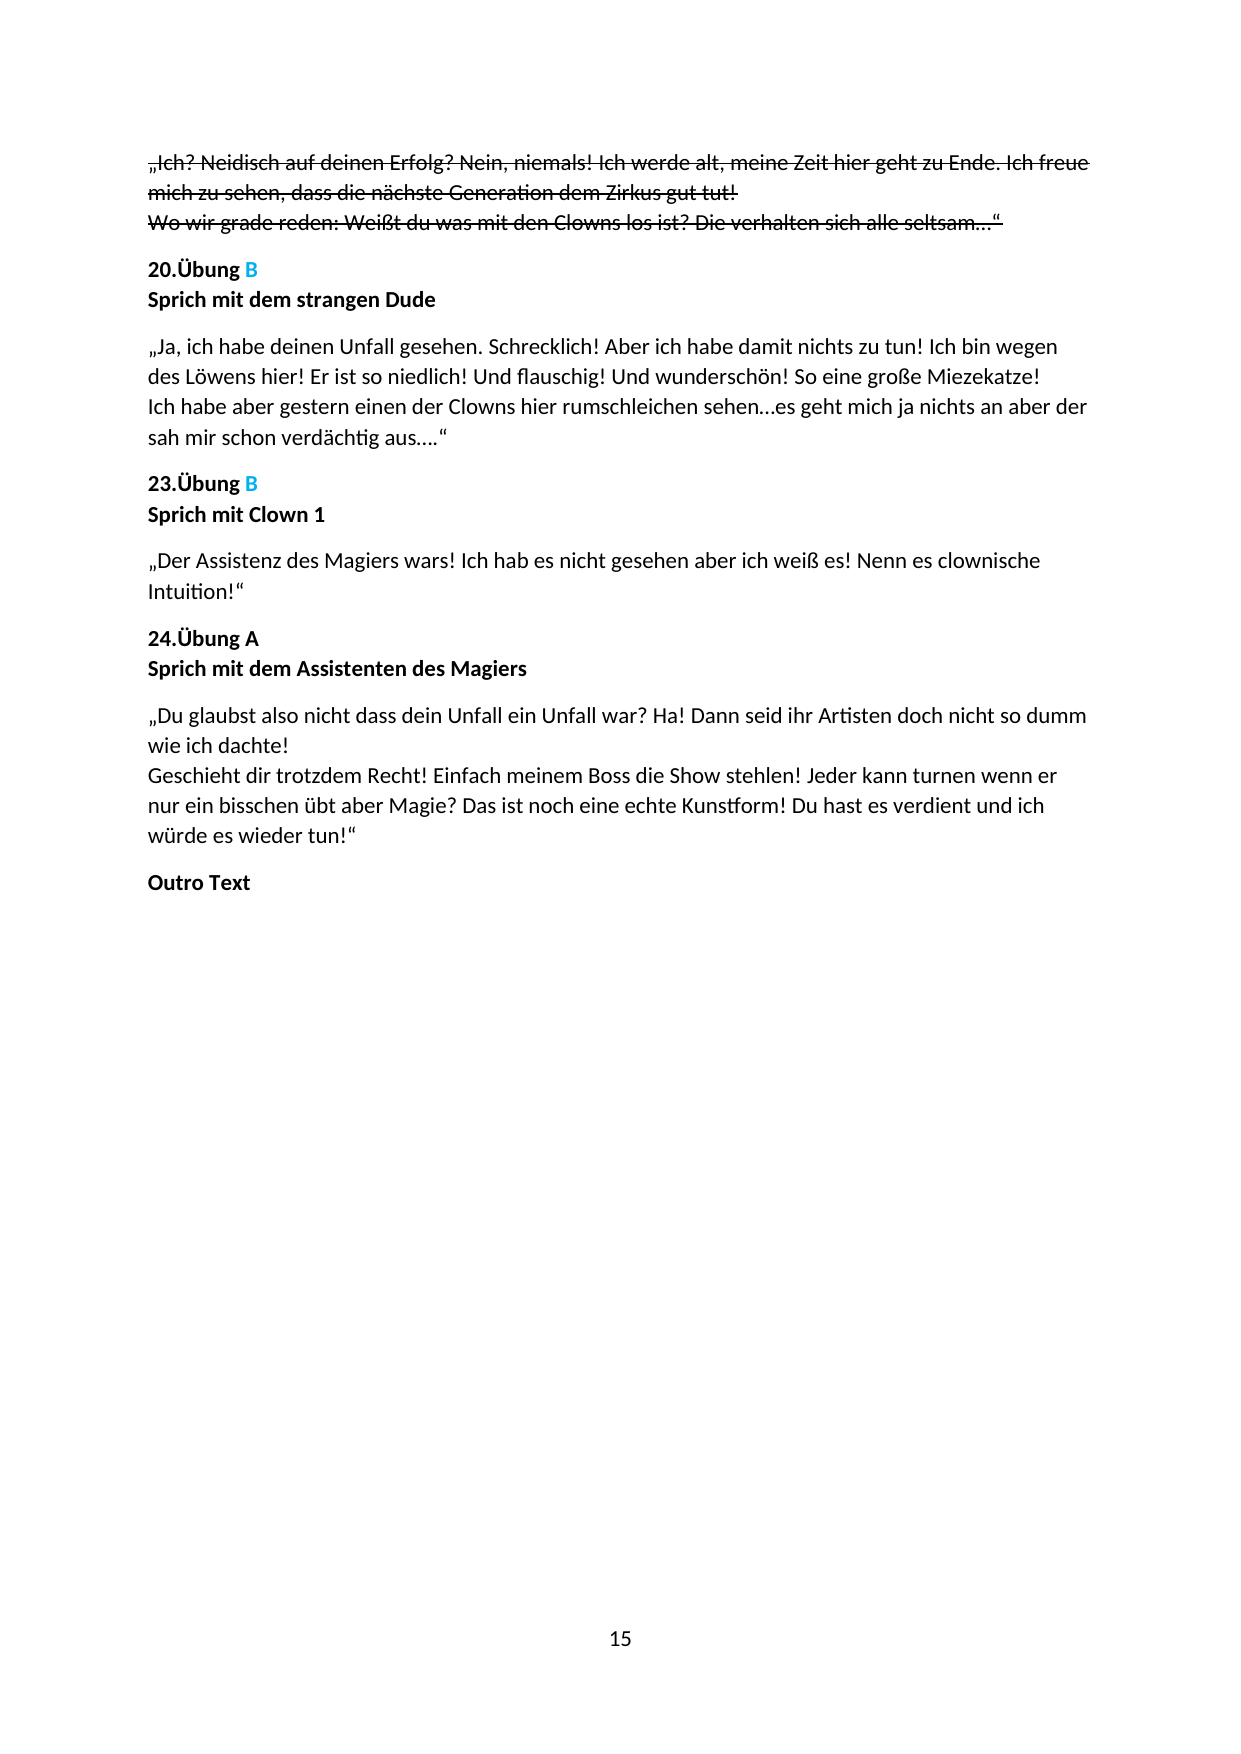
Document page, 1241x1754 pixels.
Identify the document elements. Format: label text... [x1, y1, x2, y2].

text „Du glaubst also nicht dass dein Unfall ein Unfall war? Ha! Dann seid ihr Artisten doch nicht so dumm wie ich dachte! Geschieht dir trotzdem Recht! Einfach meinem Boss die Show stehlen! Jeder kann turnen wenn er nur ein bisschen übt aber Magie? Das ist noch eine echte Kunstform! Du hast es verdient und ich würde es wieder tun!“ [148, 701, 1093, 849]
text 23.Übung B Sprich mit Clown 1 [148, 469, 1093, 528]
text 24.Übung A Sprich mit dem Assistenten des Magiers [148, 624, 1093, 682]
text Outro Text [148, 868, 1093, 896]
text „Der Assistenz des Magiers wars! Ich hab es nicht gesehen aber ich weiß es! Nenn es clownische Intuition!“ [148, 547, 1093, 605]
text „Ja, ich habe deinen Unfall gesehen. Schrecklich! Aber ich habe damit nichts zu tun! Ich bin wegen des Löwens hier! Er ist so niedlich! Und flauschig! Und wunderschön! So eine große Miezekatze! Ich habe aber gestern einen der Clowns hier rumschleichen sehen…es geht mich ja nichts an aber der sah mir schon verdächtig aus….“ [148, 332, 1093, 451]
text 20.Übung B Sprich mit dem strangen Dude [148, 255, 1093, 313]
text „Ich? Neidisch auf deinen Erfolg? Nein, niemals! Ich werde alt, meine Zeit hier geht zu Ende. Ich freue mich zu sehen, dass die nächste Generation dem Zirkus gut tut! Wo wir grade reden: Weißt du was mit den Clowns los ist? Die verhalten sich alle seltsam…“ [148, 148, 1093, 236]
